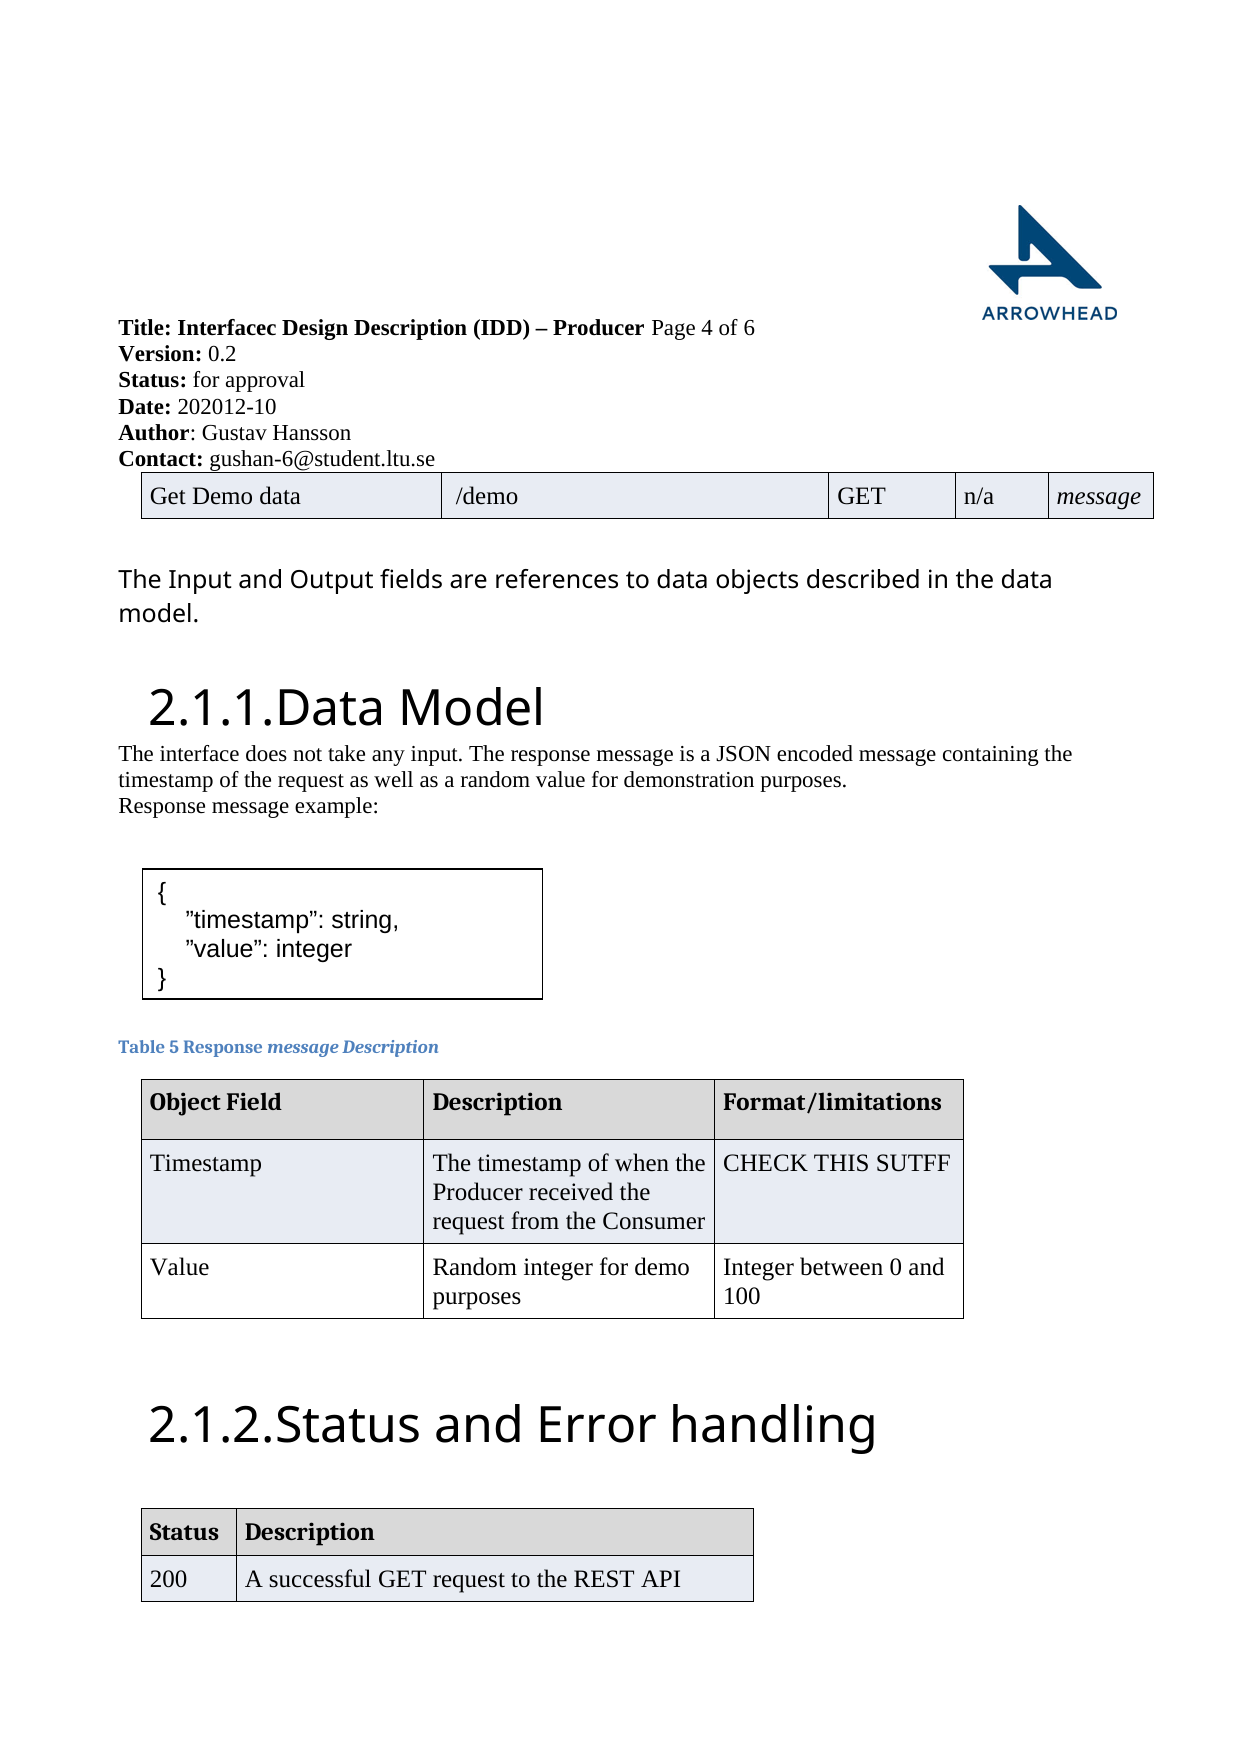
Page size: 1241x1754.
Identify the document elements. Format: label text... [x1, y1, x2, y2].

table_cell Integer between 0 and 100 [715, 1244, 963, 1318]
table_cell Value [142, 1244, 423, 1318]
text Response message example: [118, 792, 1122, 819]
table_header Status [142, 1509, 236, 1555]
table_cell The timestamp of when the Producer received the request from the Consumer [424, 1140, 714, 1243]
table_cell /demo [442, 473, 828, 518]
subtitle Status and Error handling [149, 1389, 1122, 1458]
table_cell Timestamp [142, 1140, 423, 1243]
table_cell message [1049, 473, 1153, 518]
table_cell Random integer for demo purposes [424, 1244, 714, 1318]
table_header Description [424, 1080, 714, 1139]
table_cell GET [829, 473, 955, 518]
table_cell A successful GET request to the REST API [237, 1556, 753, 1601]
text The interface does not take any input. The response message is a JSON encoded message containing the timestamp of the request as well as a random value for demonstration purposes. [118, 740, 1122, 792]
table_cell n/a [956, 473, 1048, 518]
picture [974, 187, 1123, 336]
table_cell CHECK THIS SUTFF [715, 1140, 963, 1243]
text The Input and Output fields are references to data objects described in the data model. [118, 562, 1122, 630]
table_cell 200 [142, 1556, 236, 1601]
table_header Description [237, 1509, 753, 1555]
subtitle Data Model [149, 672, 1122, 740]
table_cell Get Demo data [142, 473, 441, 518]
table_header Object Field [142, 1080, 423, 1139]
table_header Format/limitations [715, 1080, 963, 1139]
text Table 5 Response message Description [118, 1036, 1122, 1058]
